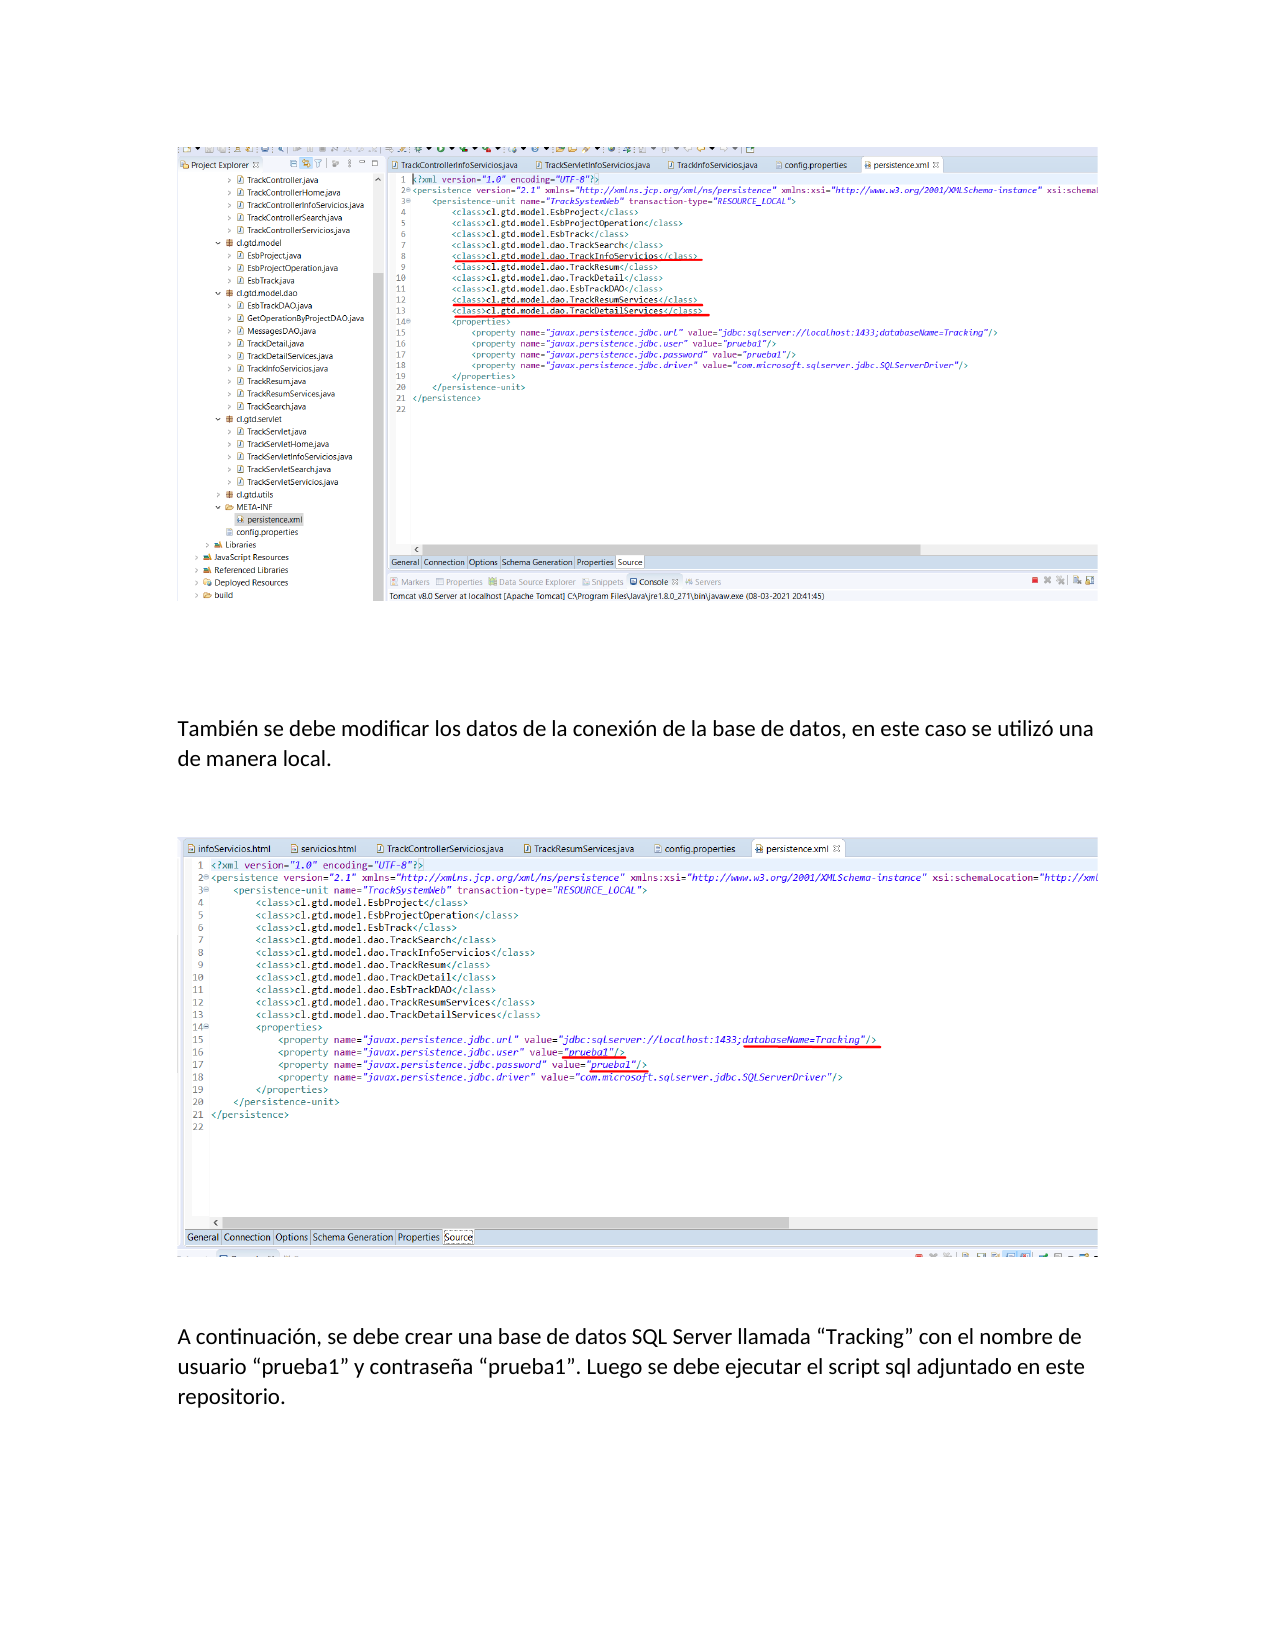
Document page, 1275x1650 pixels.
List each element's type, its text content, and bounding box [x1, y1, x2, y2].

text A continuación, se debe crear una base de datos SQL Server llamada “Tracking” con el nombre de usuario “prueba1” y contraseña “prueba1”. Luego se debe ejecutar el script sql adjuntado en este repositorio. [177, 1322, 1098, 1410]
picture [177, 837, 1098, 1257]
picture [177, 147, 1098, 601]
text También se debe modificar los datos de la conexión de la base de datos, en este caso se utilizó una de manera local. [177, 714, 1098, 772]
